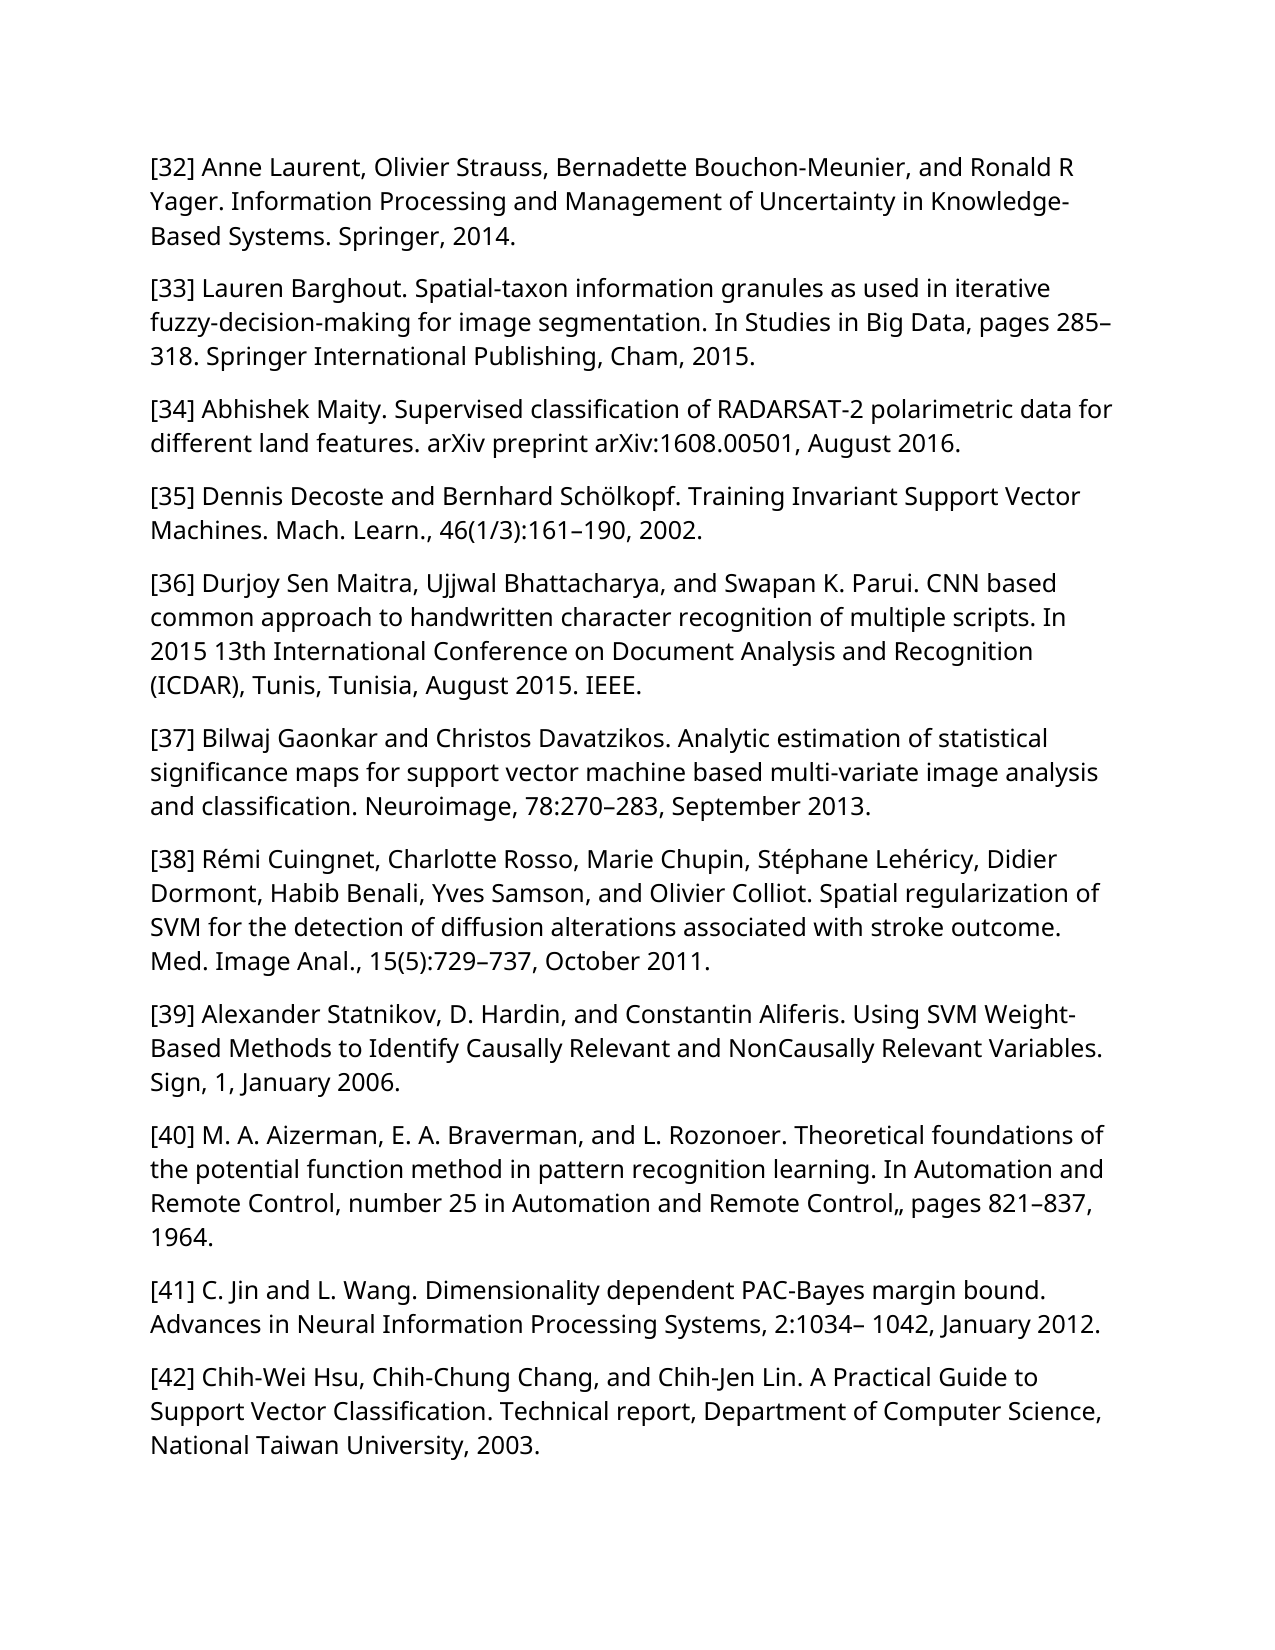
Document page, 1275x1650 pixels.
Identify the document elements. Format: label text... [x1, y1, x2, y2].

text [35] Dennis Decoste and Bernhard Schölkopf. Training Invariant Support Vector Machines. Mach. Learn., 46(1/3):161–190, 2002. [150, 479, 1125, 547]
text [33] Lauren Barghout. Spatial-taxon information granules as used in iterative fuzzy-decision-making for image segmentation. In Studies in Big Data, pages 285–318. Springer International Publishing, Cham, 2015. [150, 271, 1125, 373]
text [36] Durjoy Sen Maitra, Ujjwal Bhattacharya, and Swapan K. Parui. CNN based common approach to handwritten character recognition of multiple scripts. In 2015 13th International Conference on Document Analysis and Recognition (ICDAR), Tunis, Tunisia, August 2015. IEEE. [150, 566, 1125, 702]
text [34] Abhishek Maity. Supervised classification of RADARSAT-2 polarimetric data for different land features. arXiv preprint arXiv:1608.00501, August 2016. [150, 392, 1125, 460]
text [38] Rémi Cuingnet, Charlotte Rosso, Marie Chupin, Stéphane Lehéricy, Didier Dormont, Habib Benali, Yves Samson, and Olivier Colliot. Spatial regularization of SVM for the detection of diffusion alterations associated with stroke outcome. Med. Image Anal., 15(5):729–737, October 2011. [150, 842, 1125, 978]
text [32] Anne Laurent, Olivier Strauss, Bernadette Bouchon-Meunier, and Ronald R Yager. Information Processing and Management of Uncertainty in Knowledge-Based Systems. Springer, 2014. [150, 150, 1125, 252]
text [39] Alexander Statnikov, D. Hardin, and Constantin Aliferis. Using SVM Weight-Based Methods to Identify Causally Relevant and NonCausally Relevant Variables. Sign, 1, January 2006. [150, 997, 1125, 1099]
text [37] Bilwaj Gaonkar and Christos Davatzikos. Analytic estimation of statistical significance maps for support vector machine based multi-variate image analysis and classification. Neuroimage, 78:270–283, September 2013. [150, 721, 1125, 823]
